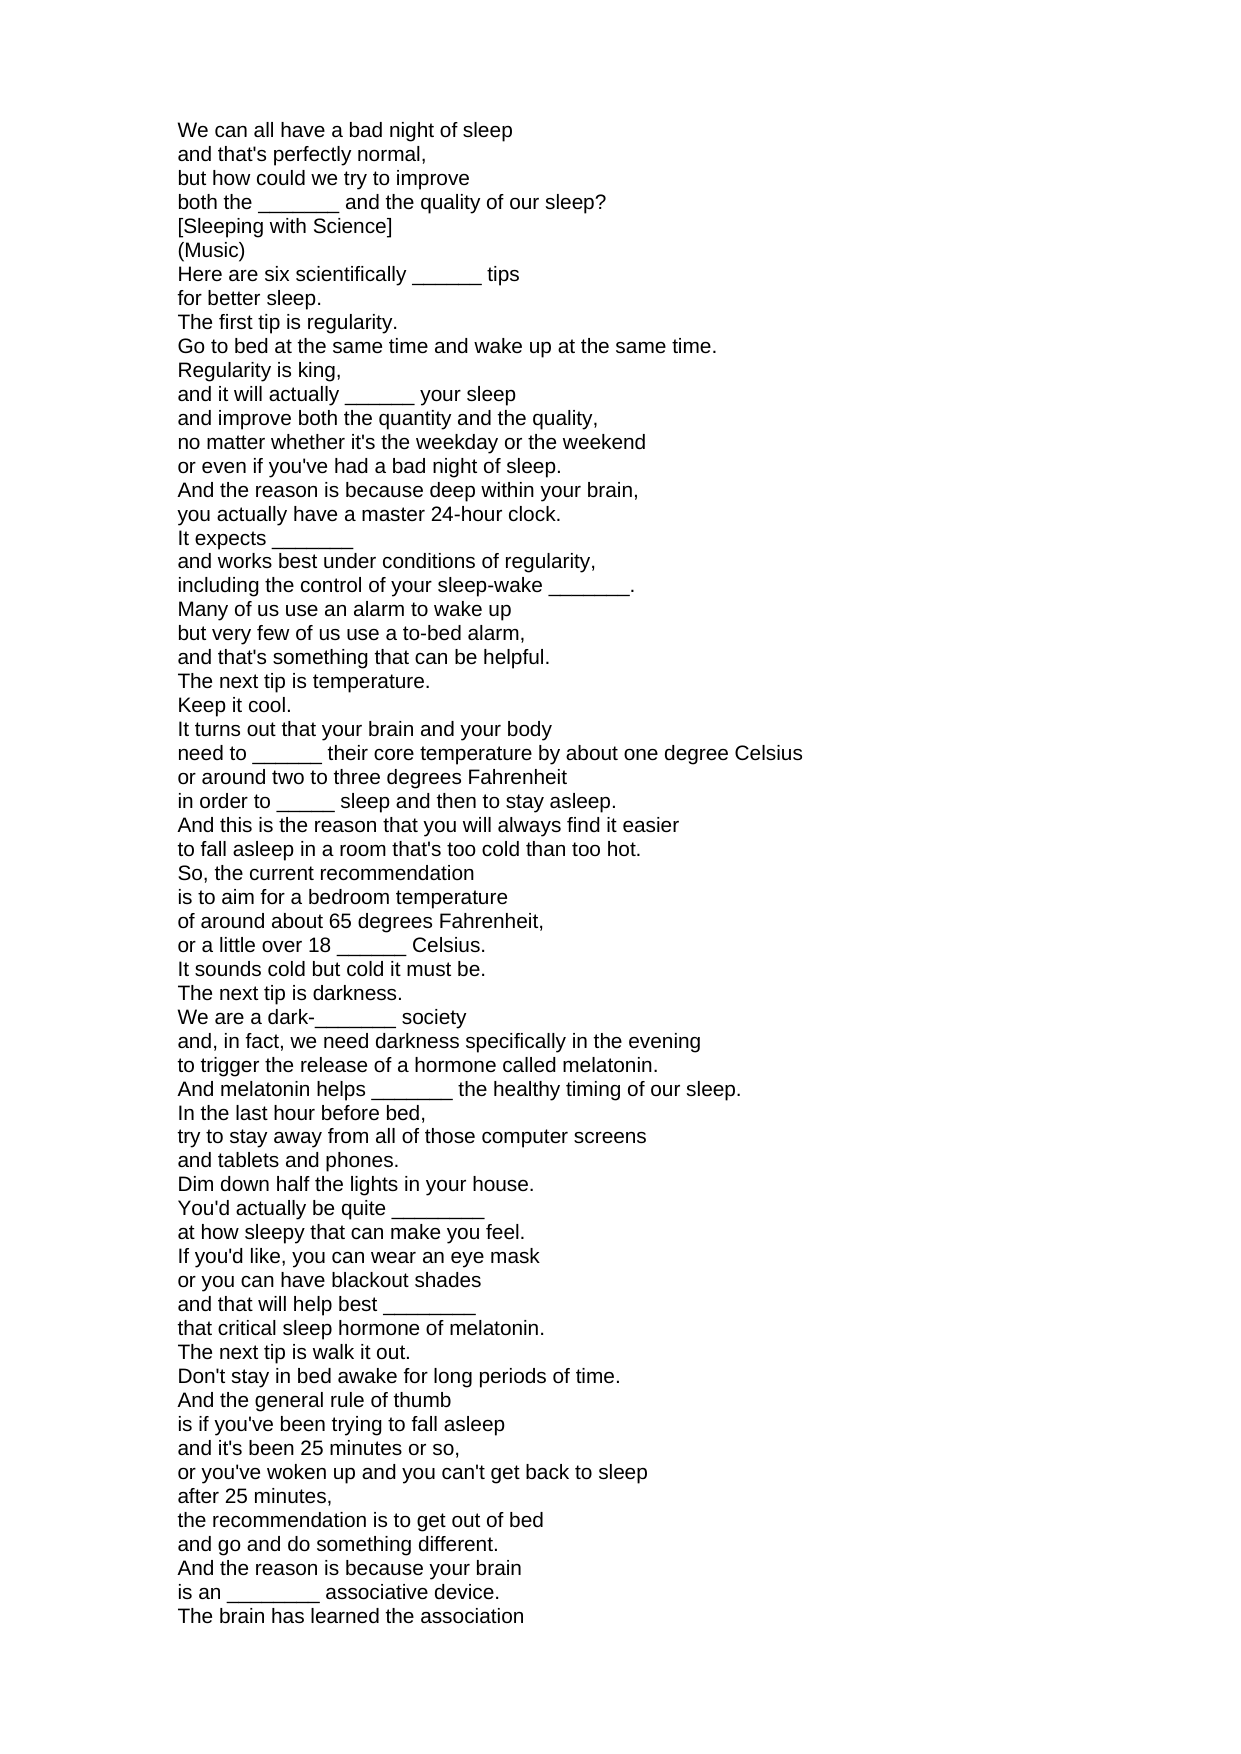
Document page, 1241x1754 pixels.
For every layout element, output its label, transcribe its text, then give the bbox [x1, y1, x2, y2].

text It sounds cold but cold it must be. [177, 957, 1152, 981]
text need to ______ their core temperature by about one degree Celsius [177, 741, 1152, 765]
text Keep it cool. [177, 693, 1152, 717]
text And the reason is because your brain [177, 1556, 1152, 1579]
text or a little over 18 ______ Celsius. [177, 933, 1152, 957]
text Regularity is king, [177, 358, 1152, 382]
text or you've woken up and you can't get back to sleep [177, 1460, 1152, 1484]
text both the _______ and the quality of our sleep? [177, 190, 1152, 214]
text Here are six scientifically ______ tips [177, 262, 1152, 286]
text but very few of us use a to-bed alarm, [177, 621, 1152, 645]
text And the general rule of thumb [177, 1388, 1152, 1412]
text Many of us use an alarm to wake up [177, 597, 1152, 621]
text is if you've been trying to fall asleep [177, 1412, 1152, 1436]
text is to aim for a bedroom temperature [177, 885, 1152, 909]
text at how sleepy that can make you feel. [177, 1220, 1152, 1244]
text If you'd like, you can wear an eye mask [177, 1244, 1152, 1268]
text The next tip is walk it out. [177, 1340, 1152, 1364]
text after 25 minutes, [177, 1484, 1152, 1508]
text try to stay away from all of those computer screens [177, 1124, 1152, 1148]
text or you can have blackout shades [177, 1268, 1152, 1292]
text The next tip is darkness. [177, 981, 1152, 1004]
text that critical sleep hormone of melatonin. [177, 1316, 1152, 1340]
text and go and do something different. [177, 1532, 1152, 1556]
text and that's something that can be helpful. [177, 645, 1152, 669]
text for better sleep. [177, 286, 1152, 310]
text to trigger the release of a hormone called melatonin. [177, 1052, 1152, 1076]
text So, the current recommendation [177, 861, 1152, 885]
text Don't stay in bed awake for long periods of time. [177, 1364, 1152, 1388]
text and improve both the quantity and the quality, [177, 406, 1152, 429]
text and that will help best ________ [177, 1292, 1152, 1316]
text We are a dark-_______ society [177, 1004, 1152, 1028]
text You'd actually be quite ________ [177, 1196, 1152, 1220]
text but how could we try to improve [177, 166, 1152, 190]
text in order to _____ sleep and then to stay asleep. [177, 789, 1152, 813]
text We can all have a bad night of sleep [177, 118, 1152, 142]
text and it will actually ______ your sleep [177, 382, 1152, 406]
text and tablets and phones. [177, 1148, 1152, 1172]
text Dim down half the lights in your house. [177, 1172, 1152, 1196]
text you actually have a master 24-hour clock. [177, 501, 1152, 525]
text (Music) [177, 238, 1152, 262]
text or even if you've had a bad night of sleep. [177, 453, 1152, 477]
text including the control of your sleep-wake _______. [177, 573, 1152, 597]
text And the reason is because deep within your brain, [177, 477, 1152, 501]
text The next tip is temperature. [177, 669, 1152, 693]
text Go to bed at the same time and wake up at the same time. [177, 334, 1152, 358]
text and works best under conditions of regularity, [177, 549, 1152, 573]
text The brain has learned the association [177, 1603, 1152, 1627]
text In the last hour before bed, [177, 1100, 1152, 1124]
text the recommendation is to get out of bed [177, 1508, 1152, 1532]
text The first tip is regularity. [177, 310, 1152, 334]
text of around about 65 degrees Fahrenheit, [177, 909, 1152, 933]
text is an ________ associative device. [177, 1579, 1152, 1603]
text And melatonin helps _______ the healthy timing of our sleep. [177, 1076, 1152, 1100]
text no matter whether it's the weekday or the weekend [177, 429, 1152, 453]
text It turns out that your brain and your body [177, 717, 1152, 741]
text [Sleeping with Science] [177, 214, 1152, 238]
text and, in fact, we need darkness specifically in the evening [177, 1028, 1152, 1052]
text and it's been 25 minutes or so, [177, 1436, 1152, 1460]
text and that's perfectly normal, [177, 142, 1152, 166]
text And this is the reason that you will always find it easier [177, 813, 1152, 837]
text or around two to three degrees Fahrenheit [177, 765, 1152, 789]
text It expects _______ [177, 525, 1152, 549]
text to fall asleep in a room that's too cold than too hot. [177, 837, 1152, 861]
